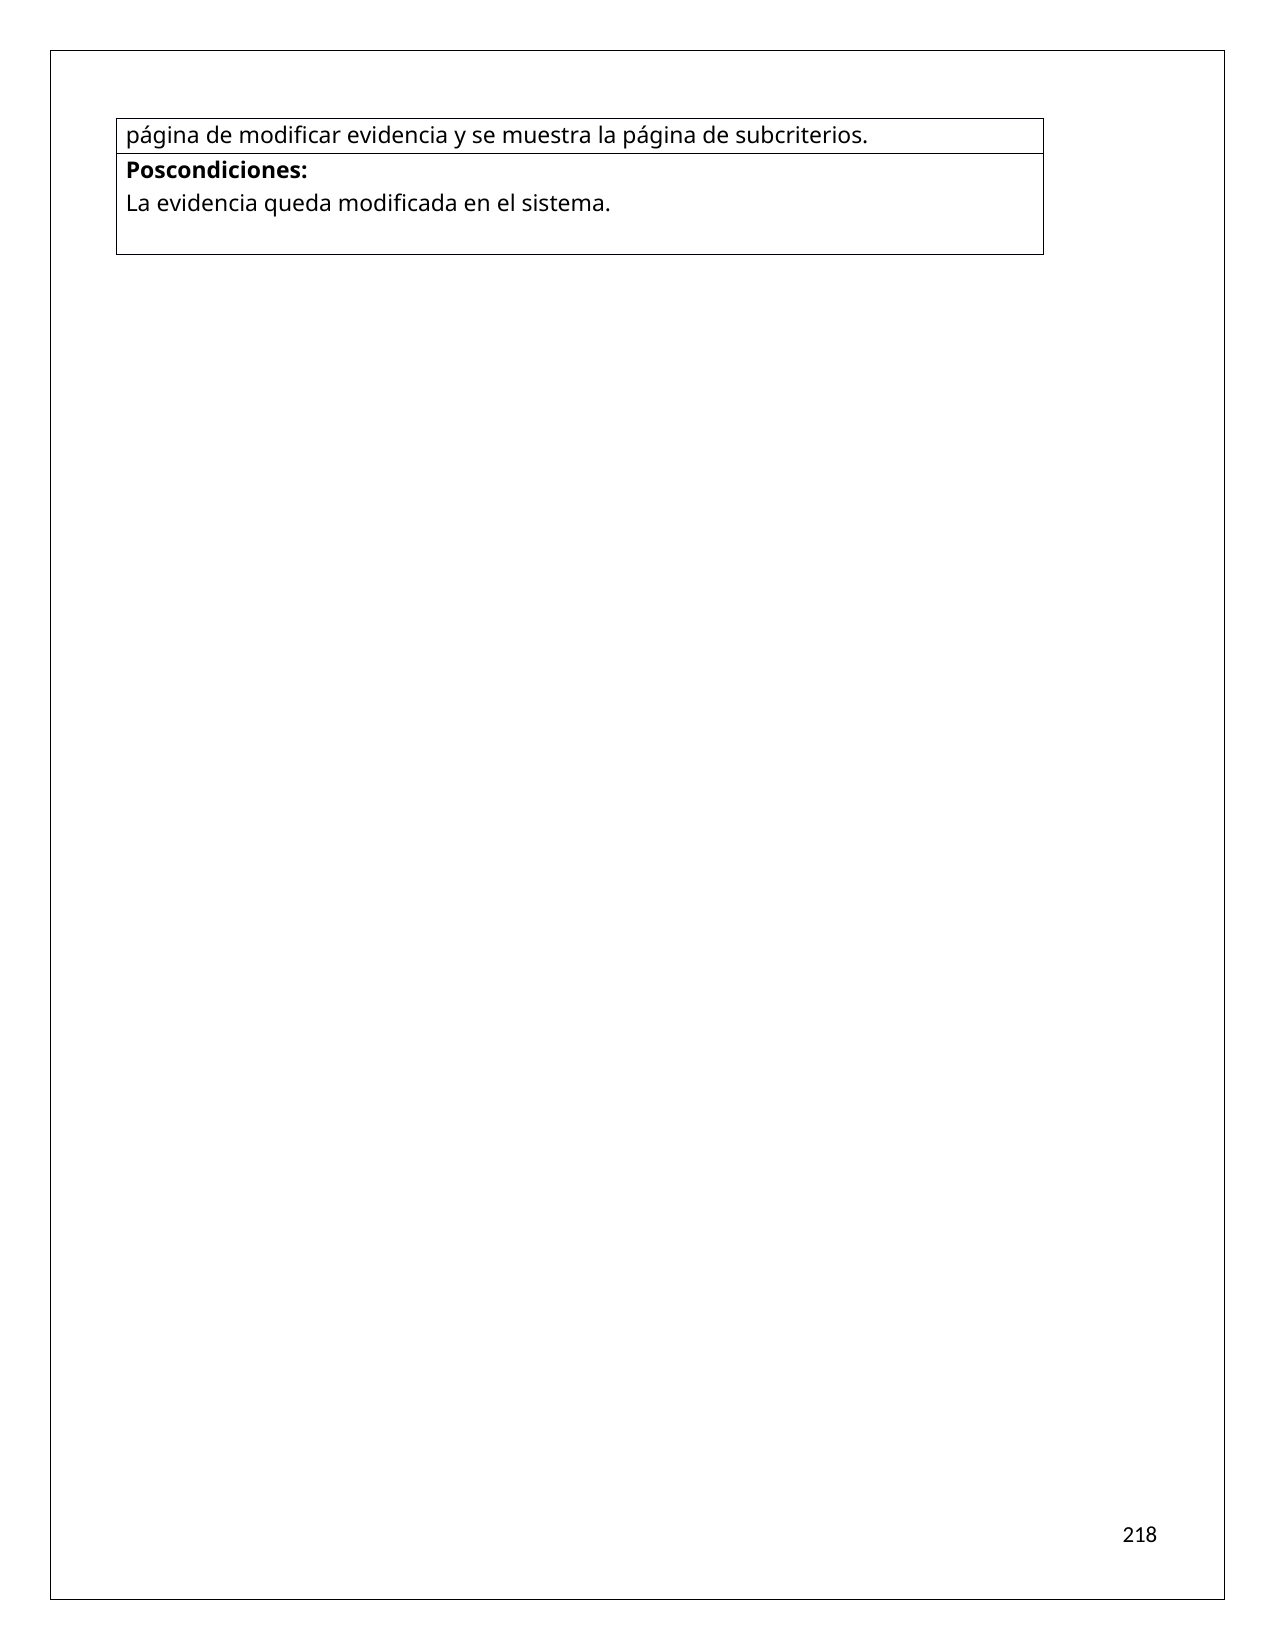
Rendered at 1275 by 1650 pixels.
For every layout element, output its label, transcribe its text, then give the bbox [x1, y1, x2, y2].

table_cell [117, 119, 1043, 152]
table_cell Poscondiciones: La evidencia queda modificada en el sistema. [117, 154, 1043, 254]
